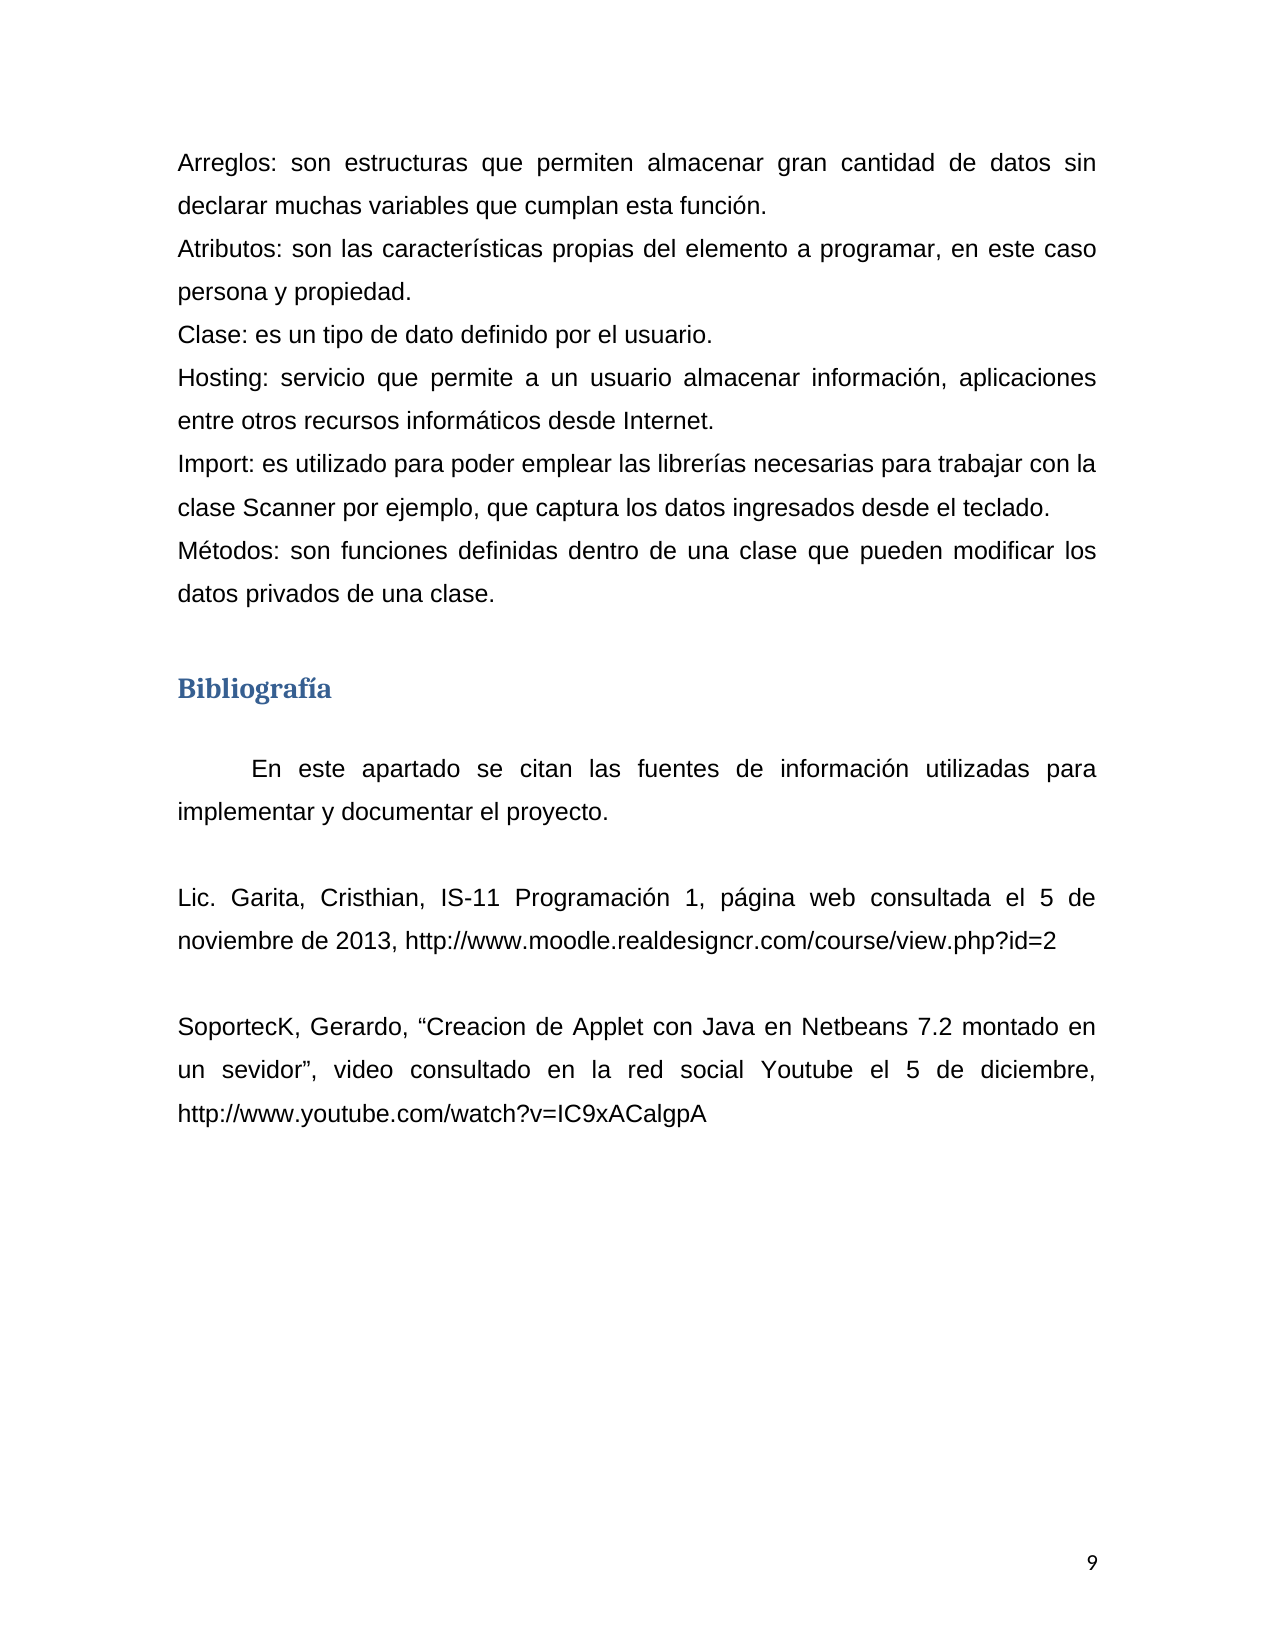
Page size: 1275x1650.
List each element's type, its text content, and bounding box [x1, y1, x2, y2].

text Import: es utilizado para poder emplear las librerías necesarias para trabajar con la clase Scanner por ejemplo, que captura los datos ingresados desde el teclado. [177, 449, 1098, 521]
text Hosting: servicio que permite a un usuario almacenar información, aplicaciones entre otros recursos informáticos desde Internet. [177, 363, 1098, 435]
text SoportecK, Gerardo, “Creacion de Applet con Java en Netbeans 7.2 montado en un sevidor”, video consultado en la red social Youtube el 5 de diciembre, http://www.youtube.com/watch?v=IC9xACalgpA [177, 1012, 1098, 1127]
subtitle Bibliografía [177, 672, 1098, 706]
text Lic. Garita, Cristhian, IS-11 Programación 1, página web consultada el 5 de noviembre de 2013, http://www.moodle.realdesigncr.com/course/view.php?id=2 [177, 883, 1098, 955]
text En este apartado se citan las fuentes de información utilizadas para implementar y documentar el proyecto. [177, 754, 1098, 826]
text Arreglos: son estructuras que permiten almacenar gran cantidad de datos sin declarar muchas variables que cumplan esta función. [177, 148, 1098, 219]
text Clase: es un tipo de dato definido por el usuario. [177, 320, 1098, 349]
text Atributos: son las características propias del elemento a programar, en este caso persona y propiedad. [177, 234, 1098, 306]
text Métodos: son funciones definidas dentro de una clase que pueden modificar los datos privados de una clase. [177, 536, 1098, 608]
